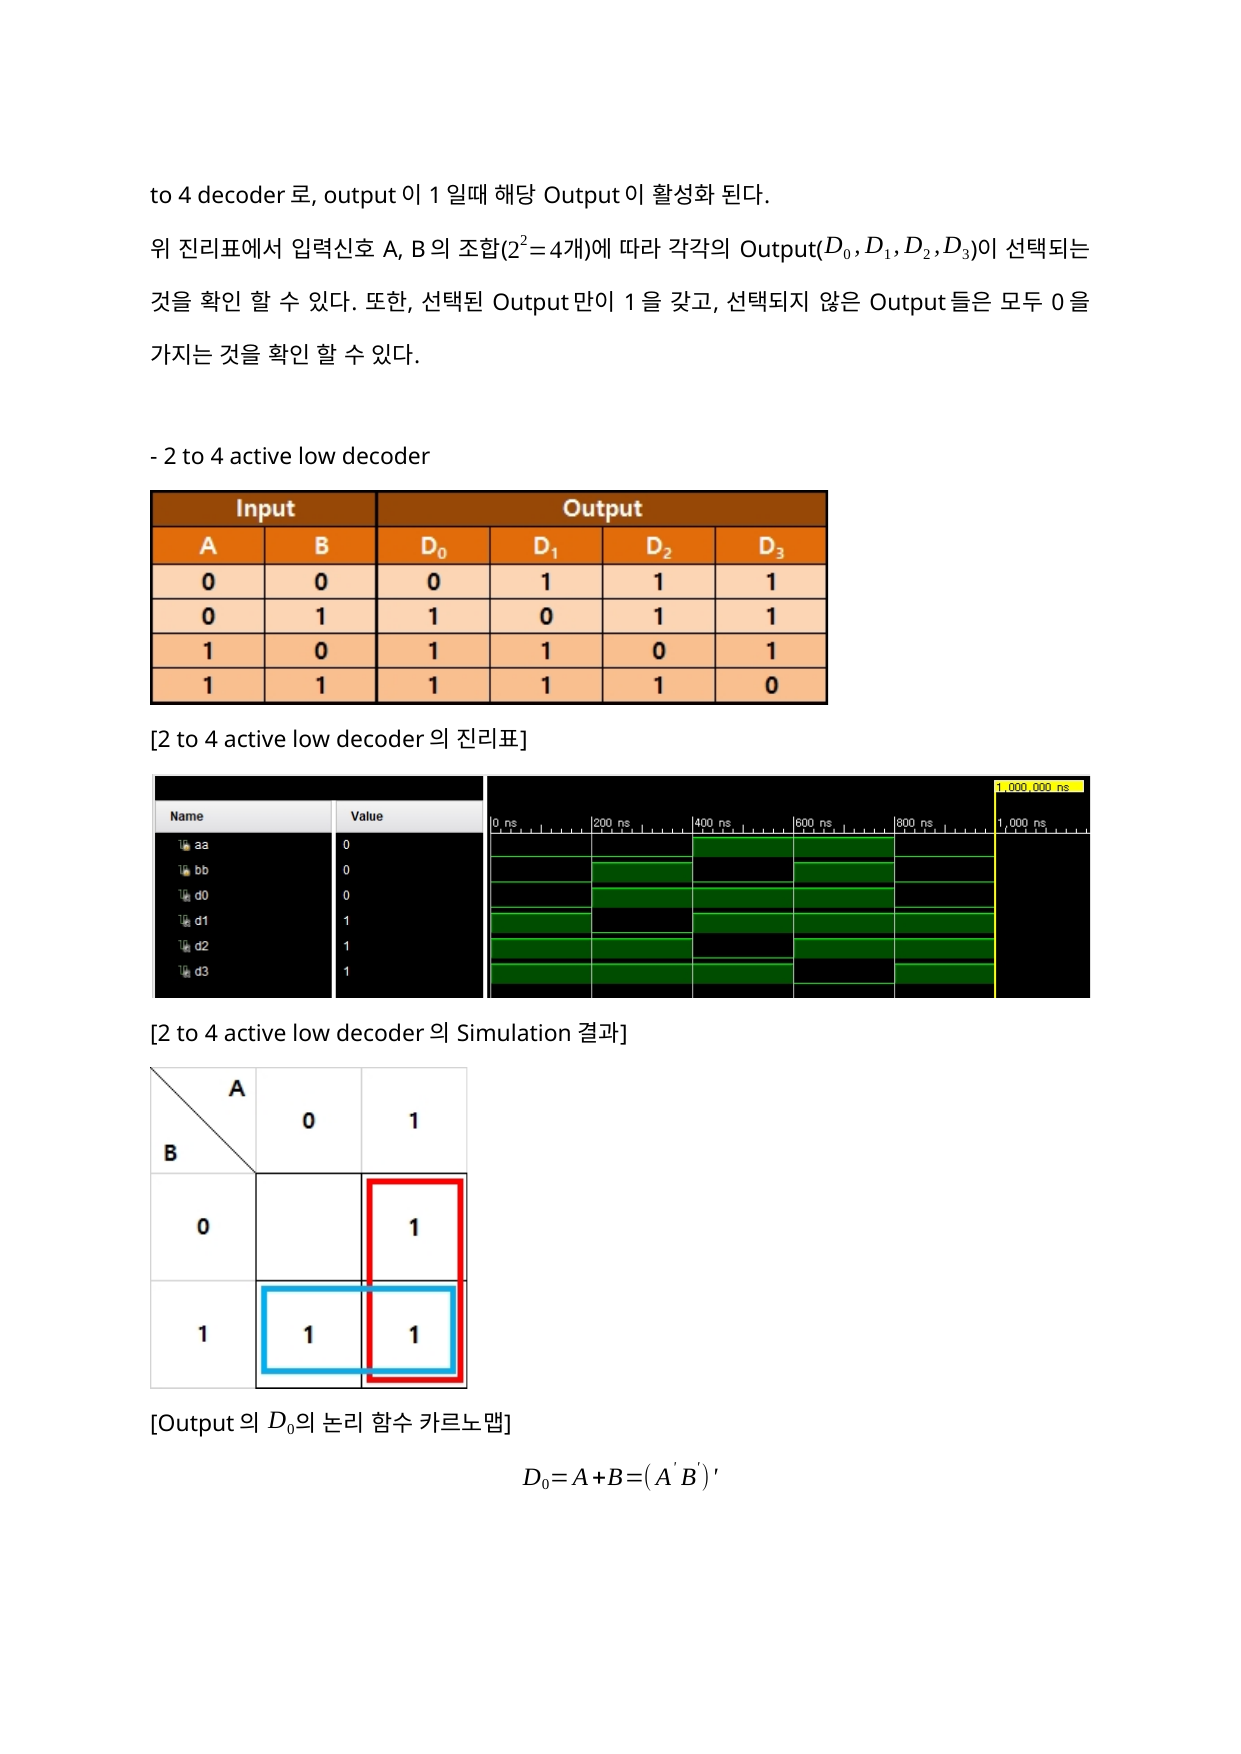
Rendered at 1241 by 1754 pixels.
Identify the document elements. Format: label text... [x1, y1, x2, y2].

text - 2 to 4 active low decoder [150, 440, 1090, 472]
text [150, 177, 1090, 211]
text [2 to 4 active low decoder의 진리표] [150, 721, 1090, 755]
picture [150, 1067, 468, 1389]
text [2 to 4 active low decoder의 Simulation 결과] [150, 1014, 1090, 1048]
text [Output의 의 논리 함수 카르노맵] [150, 1405, 1090, 1438]
text 위 진리표에서 입력신호 A, B의 조합(개)에 따라 각각의 Output()이 선택되는 것을 확인 할 수 있다. 또한, 선택된 Output만이 1을 갖고, 선택되지 않은 Output들은 모두 0을 가지는 것을 확인 할 수 있다. [150, 231, 1090, 370]
picture [150, 774, 1091, 998]
picture [150, 490, 829, 705]
